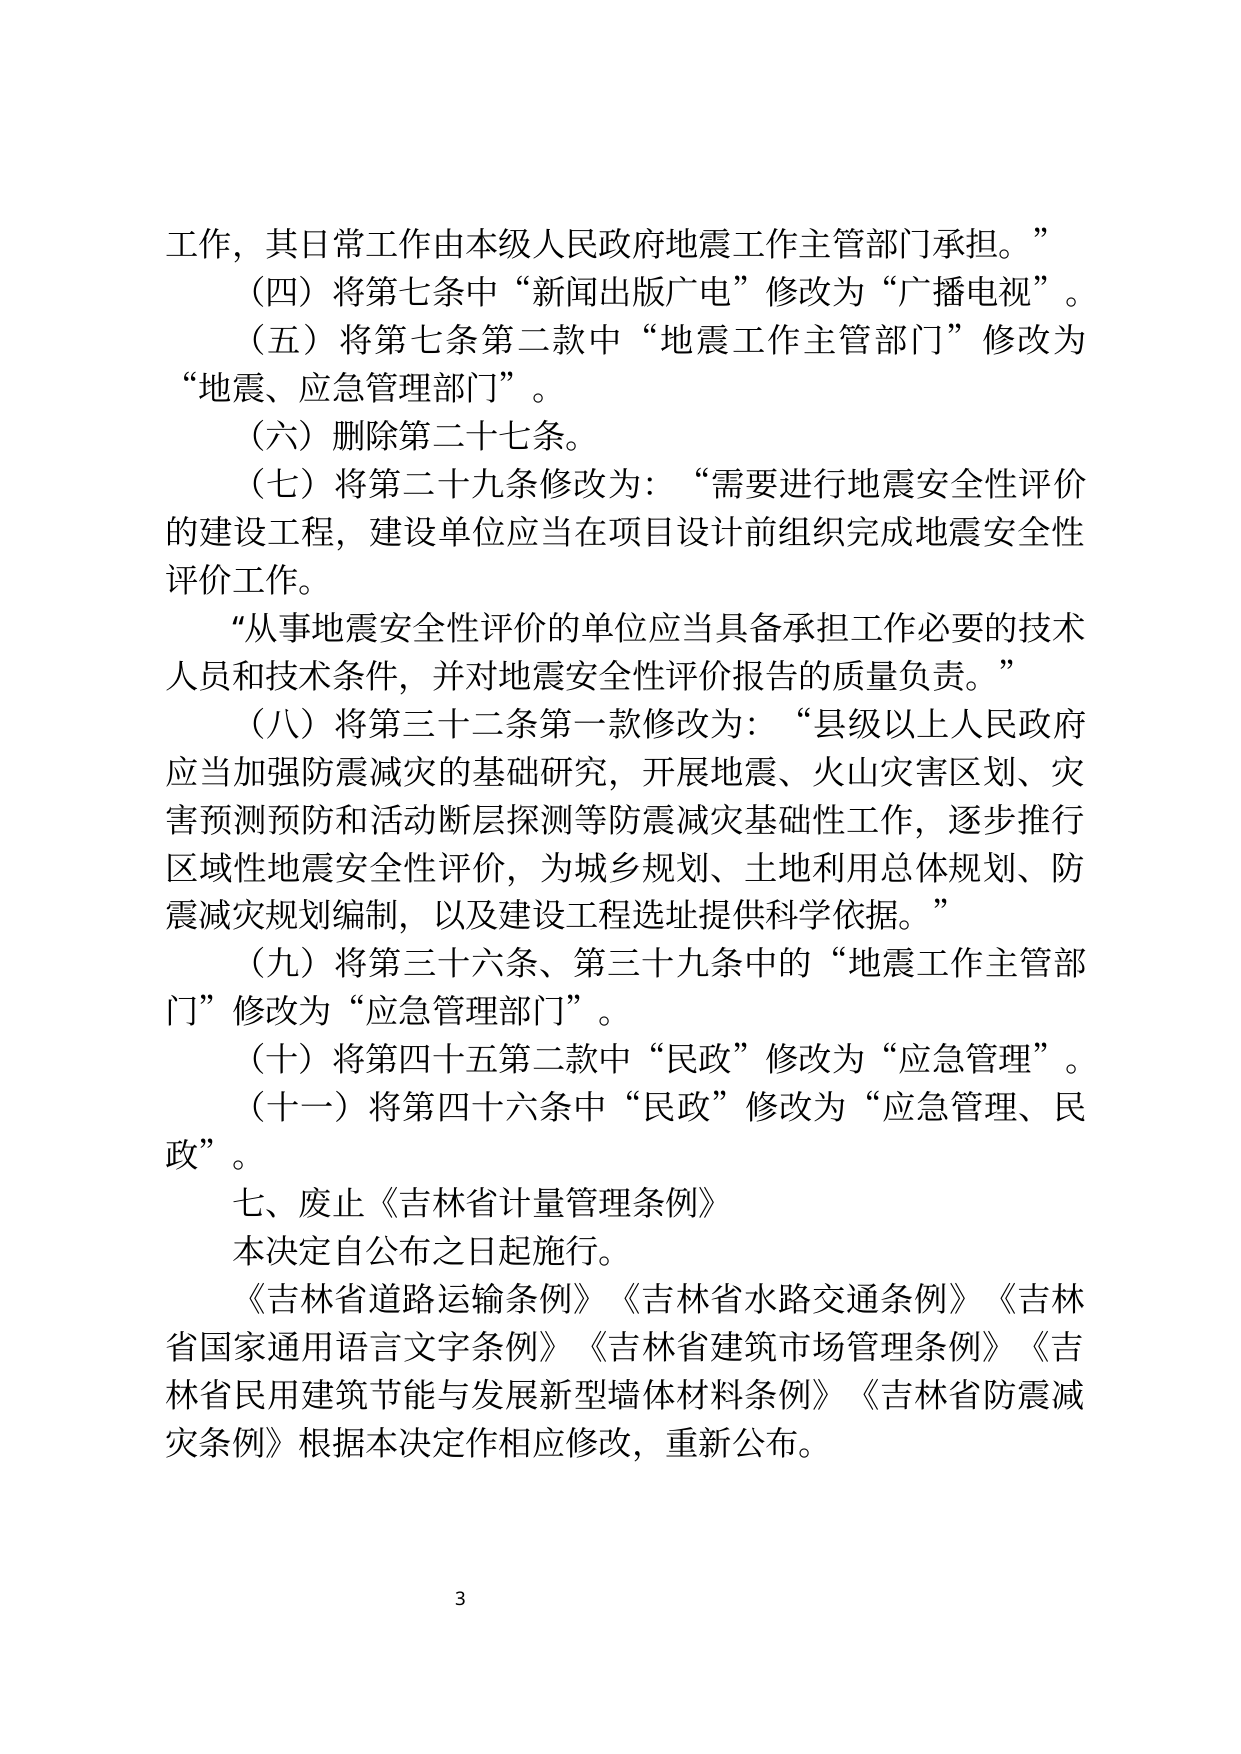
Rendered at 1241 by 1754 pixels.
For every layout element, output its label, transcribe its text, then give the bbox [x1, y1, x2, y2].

text （六）删除第二十七条。 [165, 410, 1087, 458]
text （四）将第七条中“新闻出版广电”修改为“广播电视”。 [165, 266, 1087, 314]
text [165, 218, 1087, 266]
text 《吉林省道路运输条例》《吉林省水路交通条例》《吉林省国家通用语言文字条例》《吉林省建筑市场管理条例》《吉林省民用建筑节能与发展新型墙体材料条例》《吉林省防震减灾条例》根据本决定作相应修改，重新公布。 [165, 1273, 1087, 1464]
text （七）将第二十九条修改为：“需要进行地震安全性评价的建设工程，建设单位应当在项目设计前组织完成地震安全性评价工作。 [165, 458, 1087, 602]
text （五）将第七条第二款中“地震工作主管部门”修改为“地震、应急管理部门”。 [165, 314, 1087, 410]
text （十）将第四十五第二款中“民政”修改为“应急管理”。 [165, 1033, 1087, 1081]
text “从事地震安全性评价的单位应当具备承担工作必要的技术人员和技术条件，并对地震安全性评价报告的质量负责。” [165, 602, 1087, 698]
text 七、废止《吉林省计量管理条例》 [165, 1177, 1087, 1225]
text （十一）将第四十六条中“民政”修改为“应急管理、民政”。 [165, 1081, 1087, 1177]
text （八）将第三十二条第一款修改为：“县级以上人民政府应当加强防震减灾的基础研究，开展地震、火山灾害区划、灾害预测预防和活动断层探测等防震减灾基础性工作，逐步推行区域性地震安全性评价，为城乡规划、土地利用总体规划、防震减灾规划编制，以及建设工程选址提供科学依据。” [165, 698, 1087, 937]
text 本决定自公布之日起施行。 [165, 1225, 1087, 1273]
text （九）将第三十六条、第三十九条中的“地震工作主管部门”修改为“应急管理部门”。 [165, 937, 1087, 1033]
